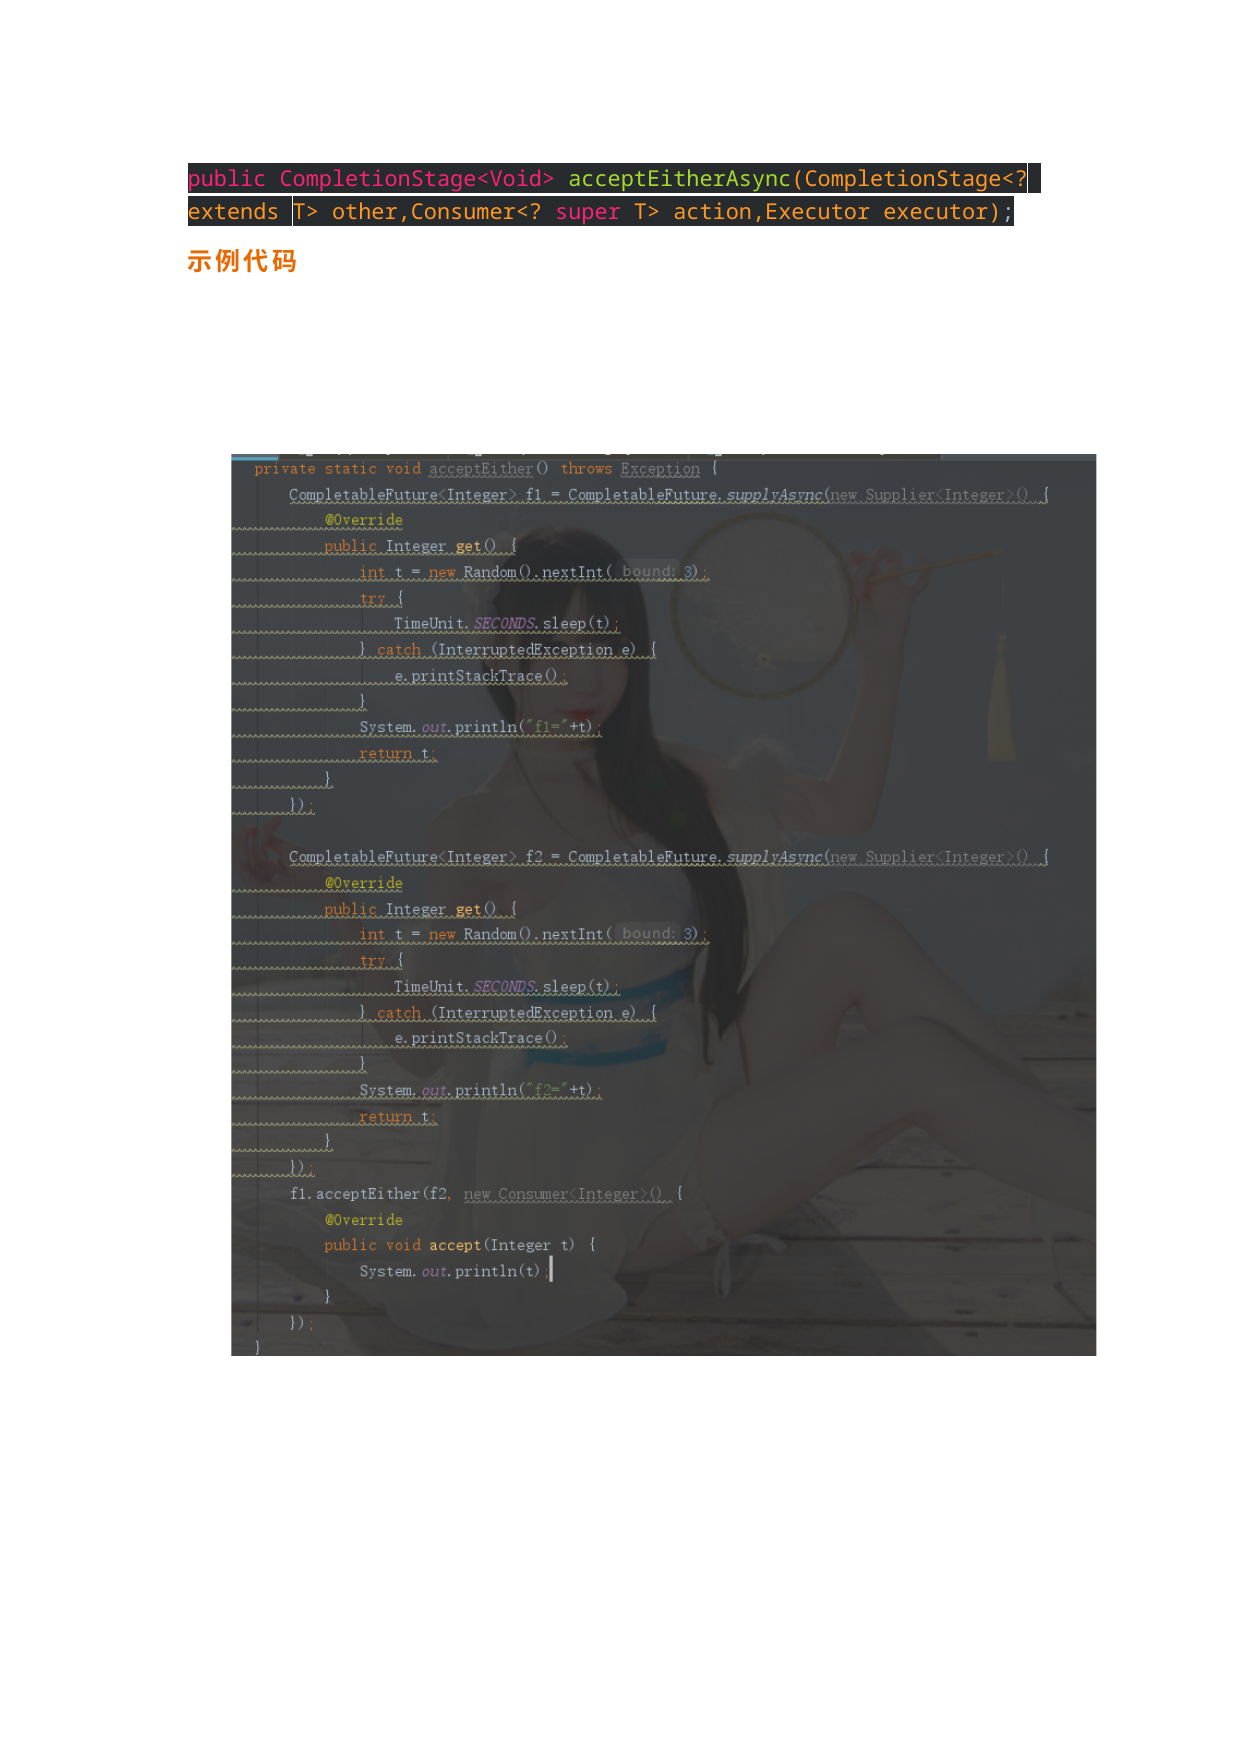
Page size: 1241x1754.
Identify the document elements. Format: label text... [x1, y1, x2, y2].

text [187, 162, 1053, 227]
text 示例代码 [187, 227, 1053, 292]
picture [231, 454, 1097, 1356]
